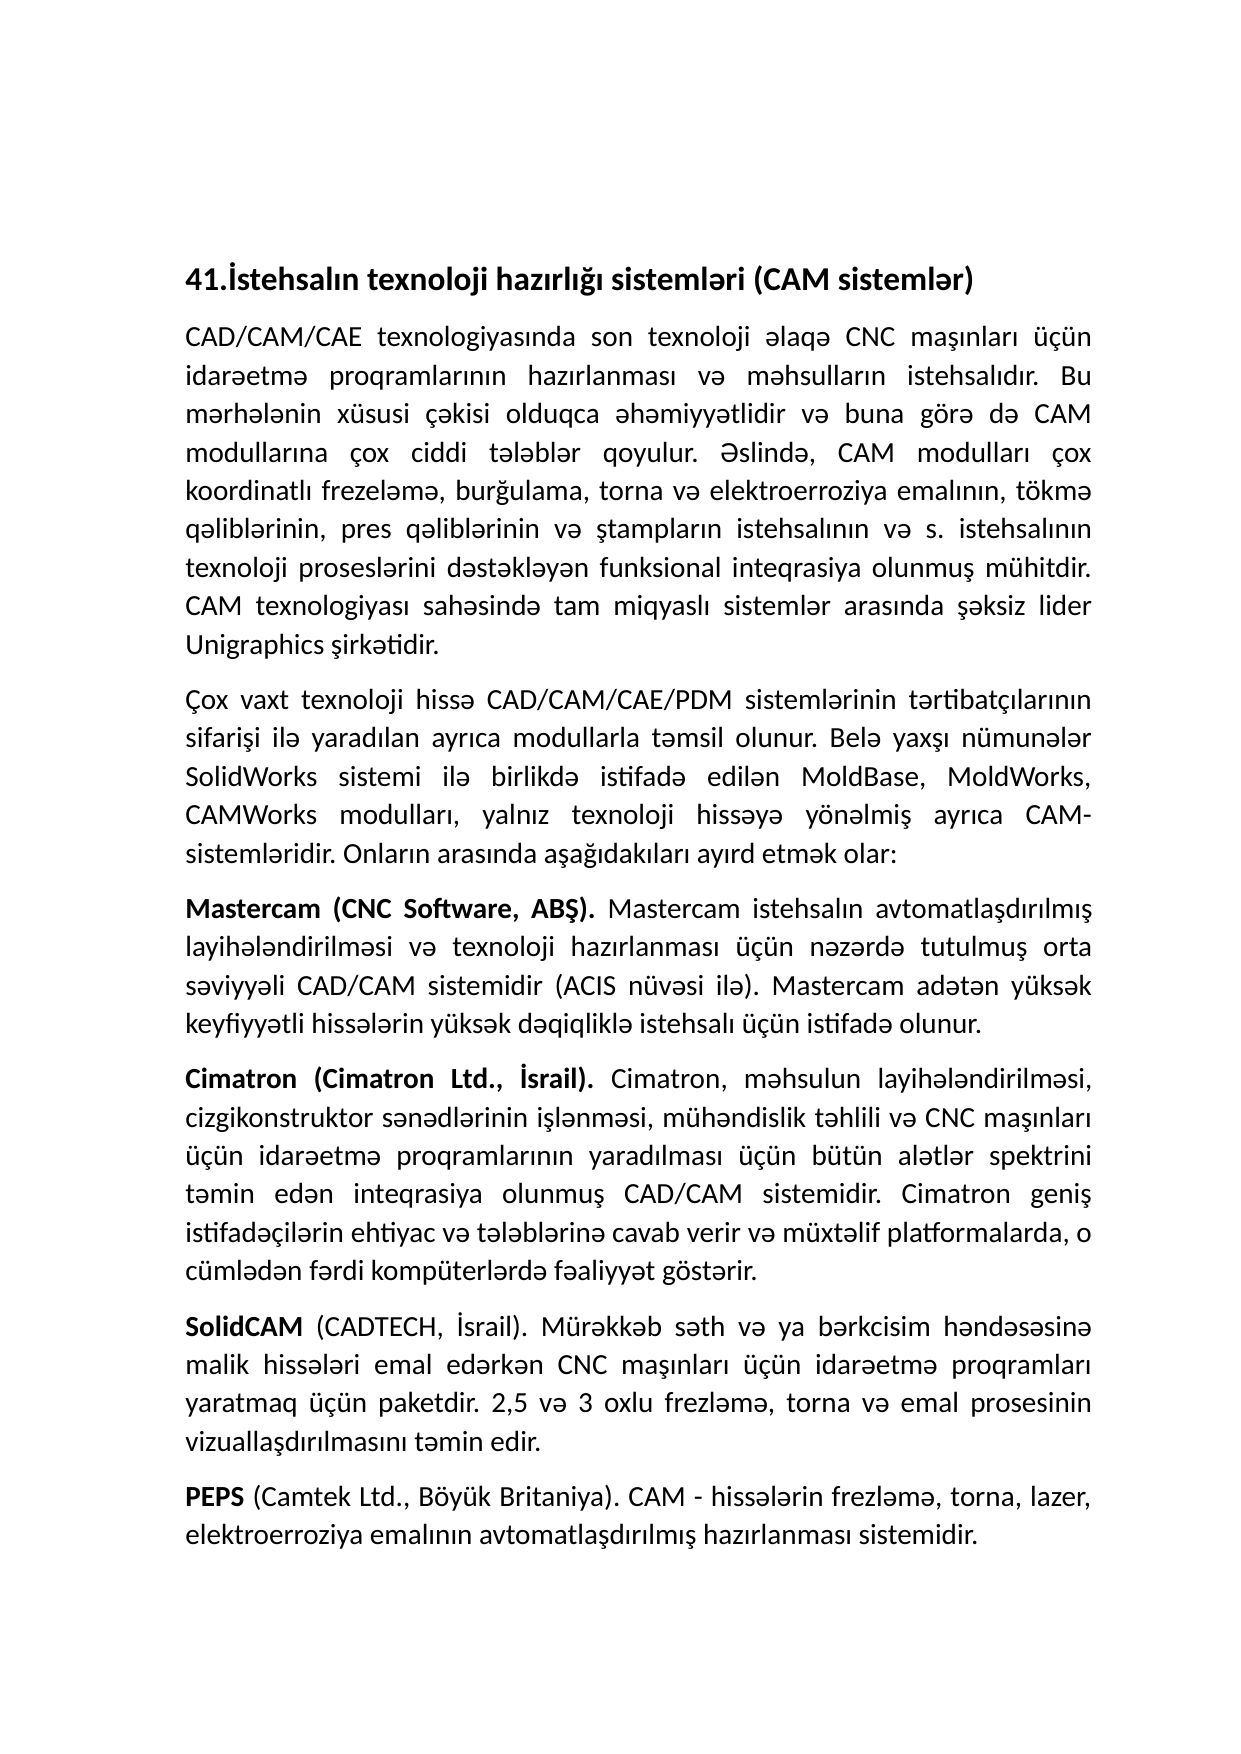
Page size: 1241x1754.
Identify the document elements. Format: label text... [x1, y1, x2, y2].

text SolidCAM (CADTECH, İsrail). Mürəkkəb səth və ya bərkcisim həndəsəsinə malik hissələri emal edərkən CNC maşınları üçün idarəetmə proqramları yaratmaq üçün paketdir. 2,5 və 3 oxlu frezləmə, torna və emal prosesinin vizuallaşdırılmasını təmin edir. [185, 1308, 1093, 1458]
text Mastercam (CNC Software, ABŞ). Mastercam istehsalın avtomatlaşdırılmış layihələndirilməsi və texnoloji hazırlanması üçün nəzərdə tutulmuş orta səviyyəli CAD/CAM sistemidir (ACIS nüvəsi ilə). Mastercam adətən yüksək keyfiyyətli hissələrin yüksək dəqiqliklə istehsalı üçün istifadə olunur. [185, 890, 1093, 1041]
text PEPS (Camtek Ltd., Böyük Britaniya). CAM - hissələrin frezləmə, torna, lazer, elektroerroziya emalının avtomatlaşdırılmış hazırlanması sistemidir. [185, 1478, 1093, 1552]
text 41.İstehsalın texnoloji hazırlığı sistemləri (CAM sistemlər) [185, 258, 1093, 298]
text CAD/CAM/CAE texnologiyasında son texnoloji əlaqə CNC maşınları üçün idarəetmə proqramlarının hazırlanması və məhsulların istehsalıdır. Bu mərhələnin xüsusi çəkisi olduqca əhəmiyyətlidir və buna görə də CAM modullarına çox ciddi tələblər qoyulur. Əslində, CAM modulları çox koordinatlı frezeləmə, burğulama, torna və elektroerroziya emalının, tökmə qəliblərinin, pres qəliblərinin və ştampların istehsalının və s. istehsalının texnoloji proseslərini dəstəkləyən funksional inteqrasiya olunmuş mühitdir. CAM texnologiyası sahəsində tam miqyaslı sistemlər arasında şəksiz lider Unigraphics şirkətidir. [185, 318, 1093, 662]
text Çox vaxt texnoloji hissə CAD/CAM/CAE/PDM sistemlərinin tərtibatçılarının sifarişi ilə yaradılan ayrıca modullarla təmsil olunur. Belə yaxşı nümunələr SolidWorks sistemi ilə birlikdə istifadə edilən MoldBase, MoldWorks, CAMWorks modulları, yalnız texnoloji hissəyə yönəlmiş ayrıca CAM-sistemləridir. Onların arasında aşağıdakıları ayırd etmək olar: [185, 681, 1093, 870]
text Cimatron (Cimatron Ltd., İsrail). Cimatron, məhsulun layihələndirilməsi, cizgikonstruktor sənədlərinin işlənməsi, mühəndislik təhlili və CNC maşınları üçün idarəetmə proqramlarının yaradılması üçün bütün alətlər spektrini təmin edən inteqrasiya olunmuş CAD/CAM sistemidir. Cimatron geniş istifadəçilərin ehtiyac və tələblərinə cavab verir və müxtəlif platformalarda, o cümlədən fərdi kompüterlərdə fəaliyyət göstərir. [185, 1060, 1093, 1288]
